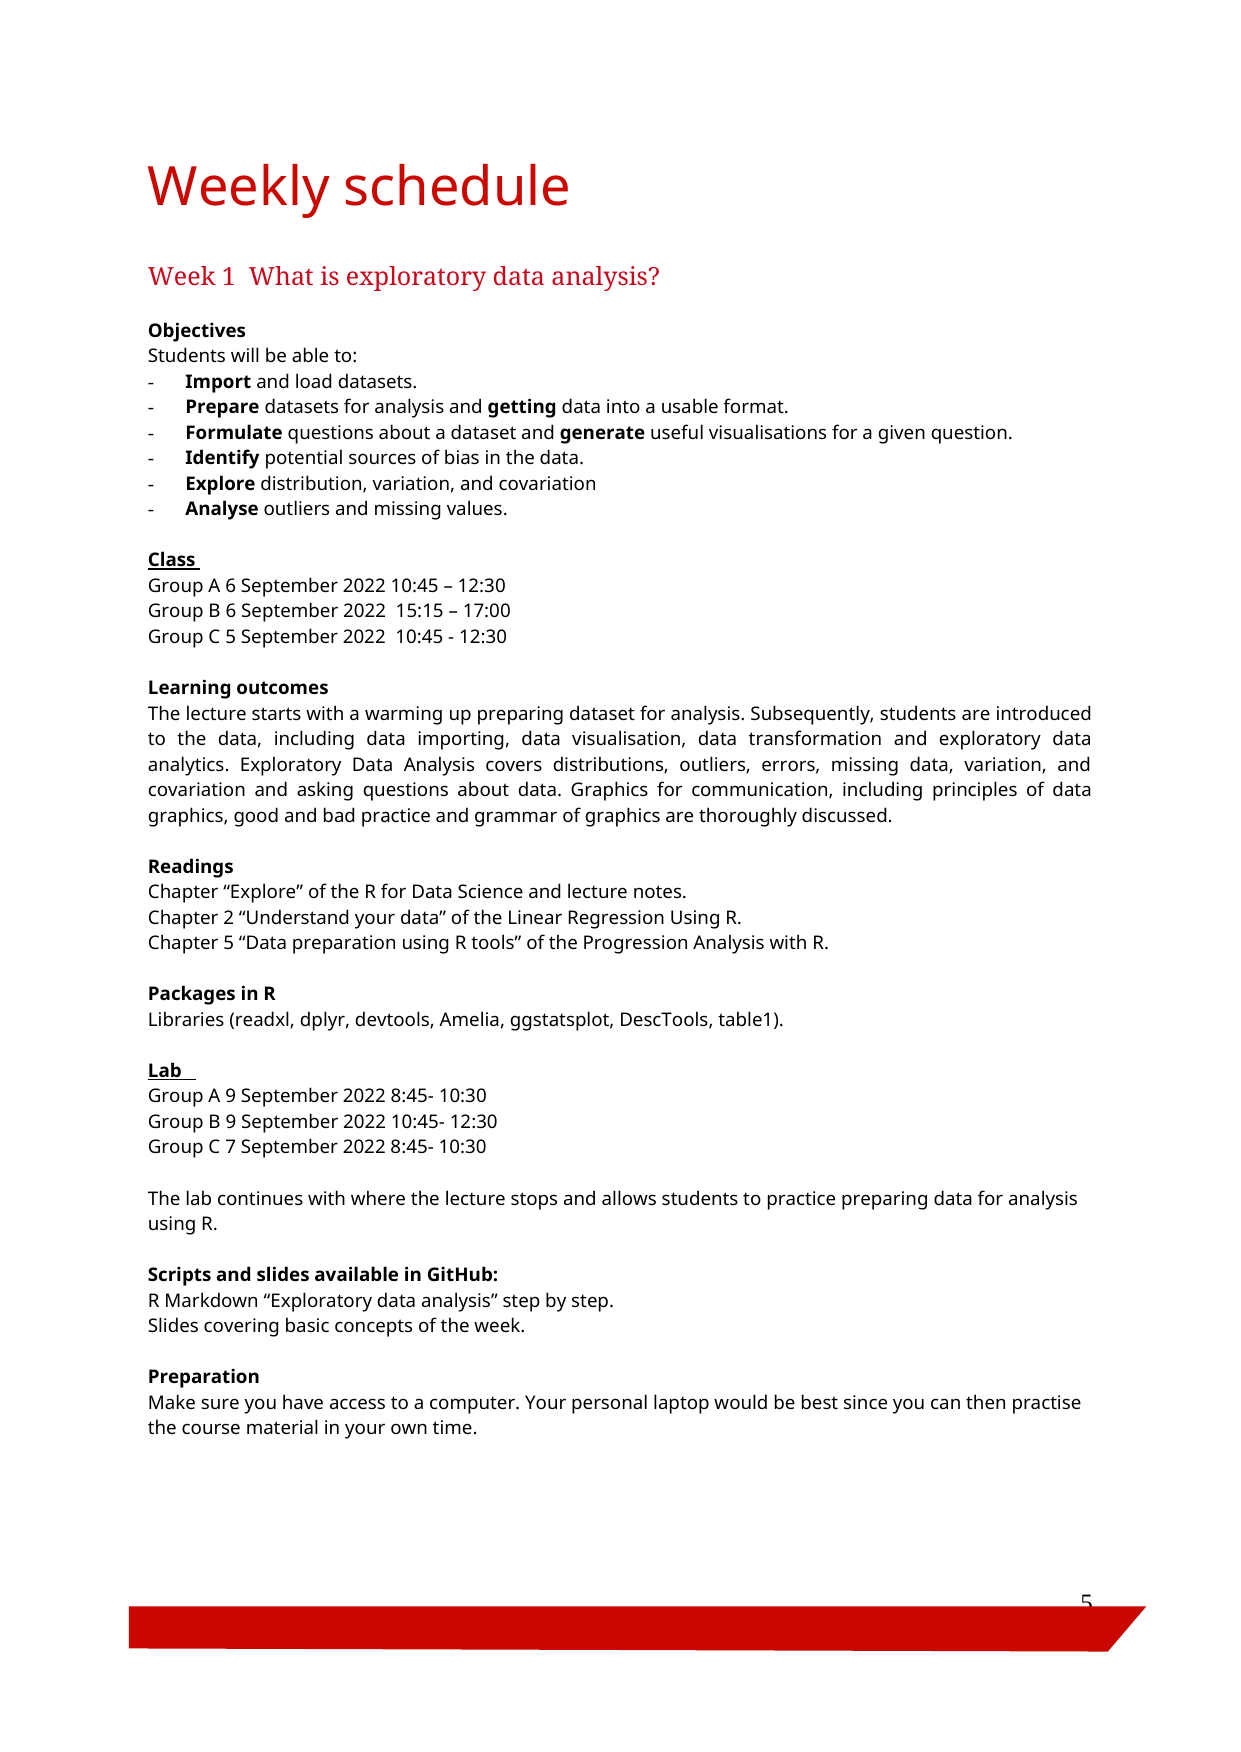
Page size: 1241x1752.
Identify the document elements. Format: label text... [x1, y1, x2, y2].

list Analyse outliers and missing values. [148, 496, 1092, 521]
text Chapter 5 “Data preparation using R tools” of the Progression Analysis with R. [148, 929, 1092, 955]
text Preparation [148, 1363, 1092, 1389]
text The lab continues with where the lecture stops and allows students to practice preparing data for analysis using R. [148, 1185, 1092, 1236]
text Make sure you have access to a computer. Your personal laptop would be best since you can then practise the course material in your own time. [148, 1389, 1092, 1440]
text Learning outcomes [148, 674, 1092, 700]
text Group C 5 September 2022 10:45 - 12:30 [148, 623, 1092, 649]
text Readings [148, 853, 1092, 878]
text Group C 7 September 2022 8:45- 10:30 [148, 1134, 1092, 1159]
text Group B 6 September 2022 15:15 – 17:00 [148, 598, 1092, 623]
text Chapter “Explore” of the R for Data Science and lecture notes. [148, 878, 1092, 904]
list Formulate questions about a dataset and generate useful visualisations for a given question. [148, 419, 1092, 445]
subtitle Week 1 What is exploratory data analysis? [148, 259, 1092, 293]
text Group B 9 September 2022 10:45- 12:30 [148, 1108, 1092, 1134]
text Lab [148, 1057, 1092, 1083]
list Prepare datasets for analysis and getting data into a usable format. [148, 394, 1092, 419]
text Packages in R [148, 981, 1092, 1006]
subtitle Weekly schedule [148, 148, 1092, 221]
text Libraries (readxl, dplyr, devtools, Amelia, ggstatsplot, DescTools, table1). [148, 1006, 1092, 1032]
list Import and load datasets. [148, 368, 1092, 394]
text Slides covering basic concepts of the week. [148, 1312, 1092, 1338]
text Chapter 2 “Understand your data” of the Linear Regression Using R. [148, 904, 1092, 929]
text Class [148, 547, 1092, 572]
text Group A 6 September 2022 10:45 – 12:30 [148, 572, 1092, 598]
text Objectives [148, 317, 1092, 343]
text Group A 9 September 2022 8:45- 10:30 [148, 1083, 1092, 1108]
text Scripts and slides available in GitHub: [148, 1261, 1092, 1287]
text R Markdown “Exploratory data analysis” step by step. [148, 1287, 1092, 1312]
text Students will be able to: [148, 343, 1092, 368]
list Explore distribution, variation, and covariation [148, 470, 1092, 496]
text The lecture starts with a warming up preparing dataset for analysis. Subsequently, students are introduced to the data, including data importing, data visualisation, data transformation and exploratory data analytics. Exploratory Data Analysis covers distributions, outliers, errors, missing data, variation, and covariation and asking questions about data. Graphics for communication, including principles of data graphics, good and bad practice and grammar of graphics are thoroughly discussed. [148, 700, 1092, 827]
list Identify potential sources of bias in the data. [148, 445, 1092, 470]
